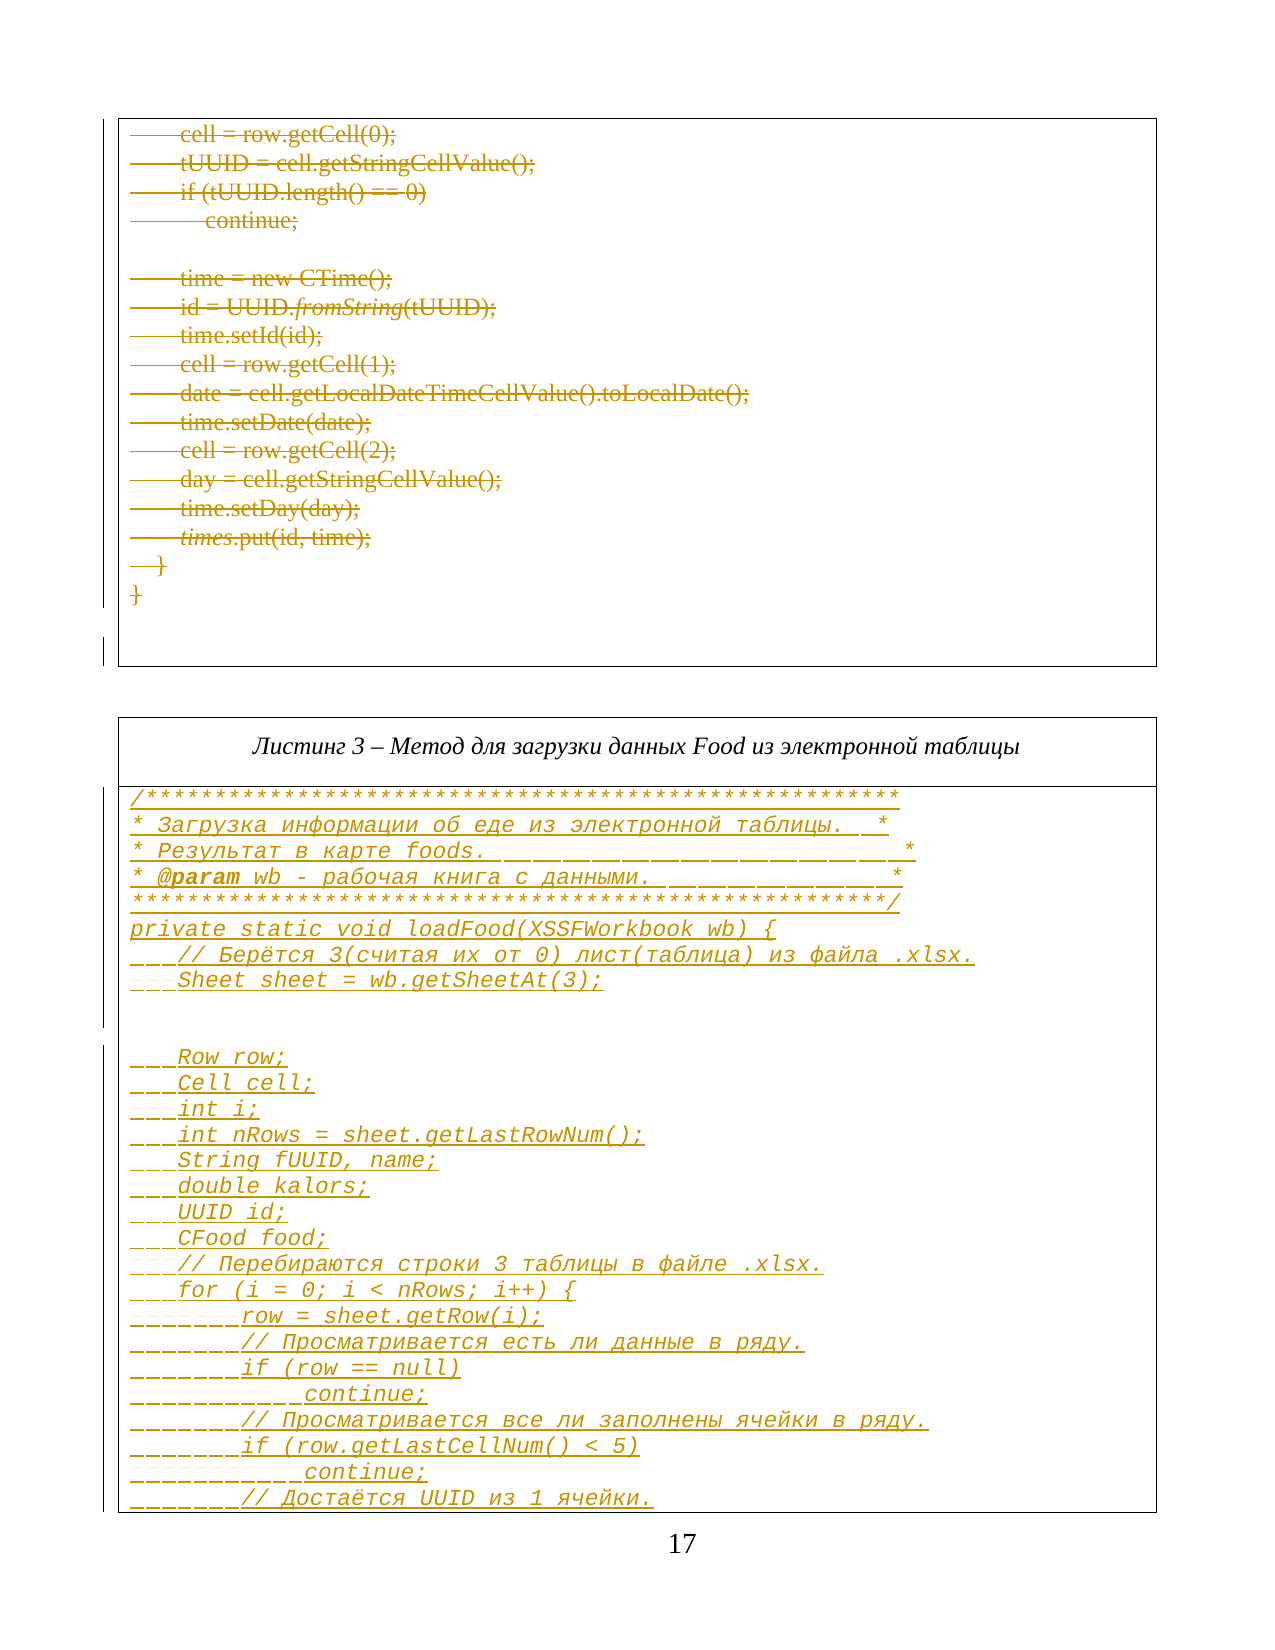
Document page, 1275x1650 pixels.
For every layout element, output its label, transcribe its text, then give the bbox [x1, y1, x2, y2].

table_cell [119, 787, 1156, 1512]
table_header Листинг 3 – Метод для загрузки данных Food из электронной таблицы [119, 718, 1156, 786]
table_cell [119, 119, 1156, 666]
